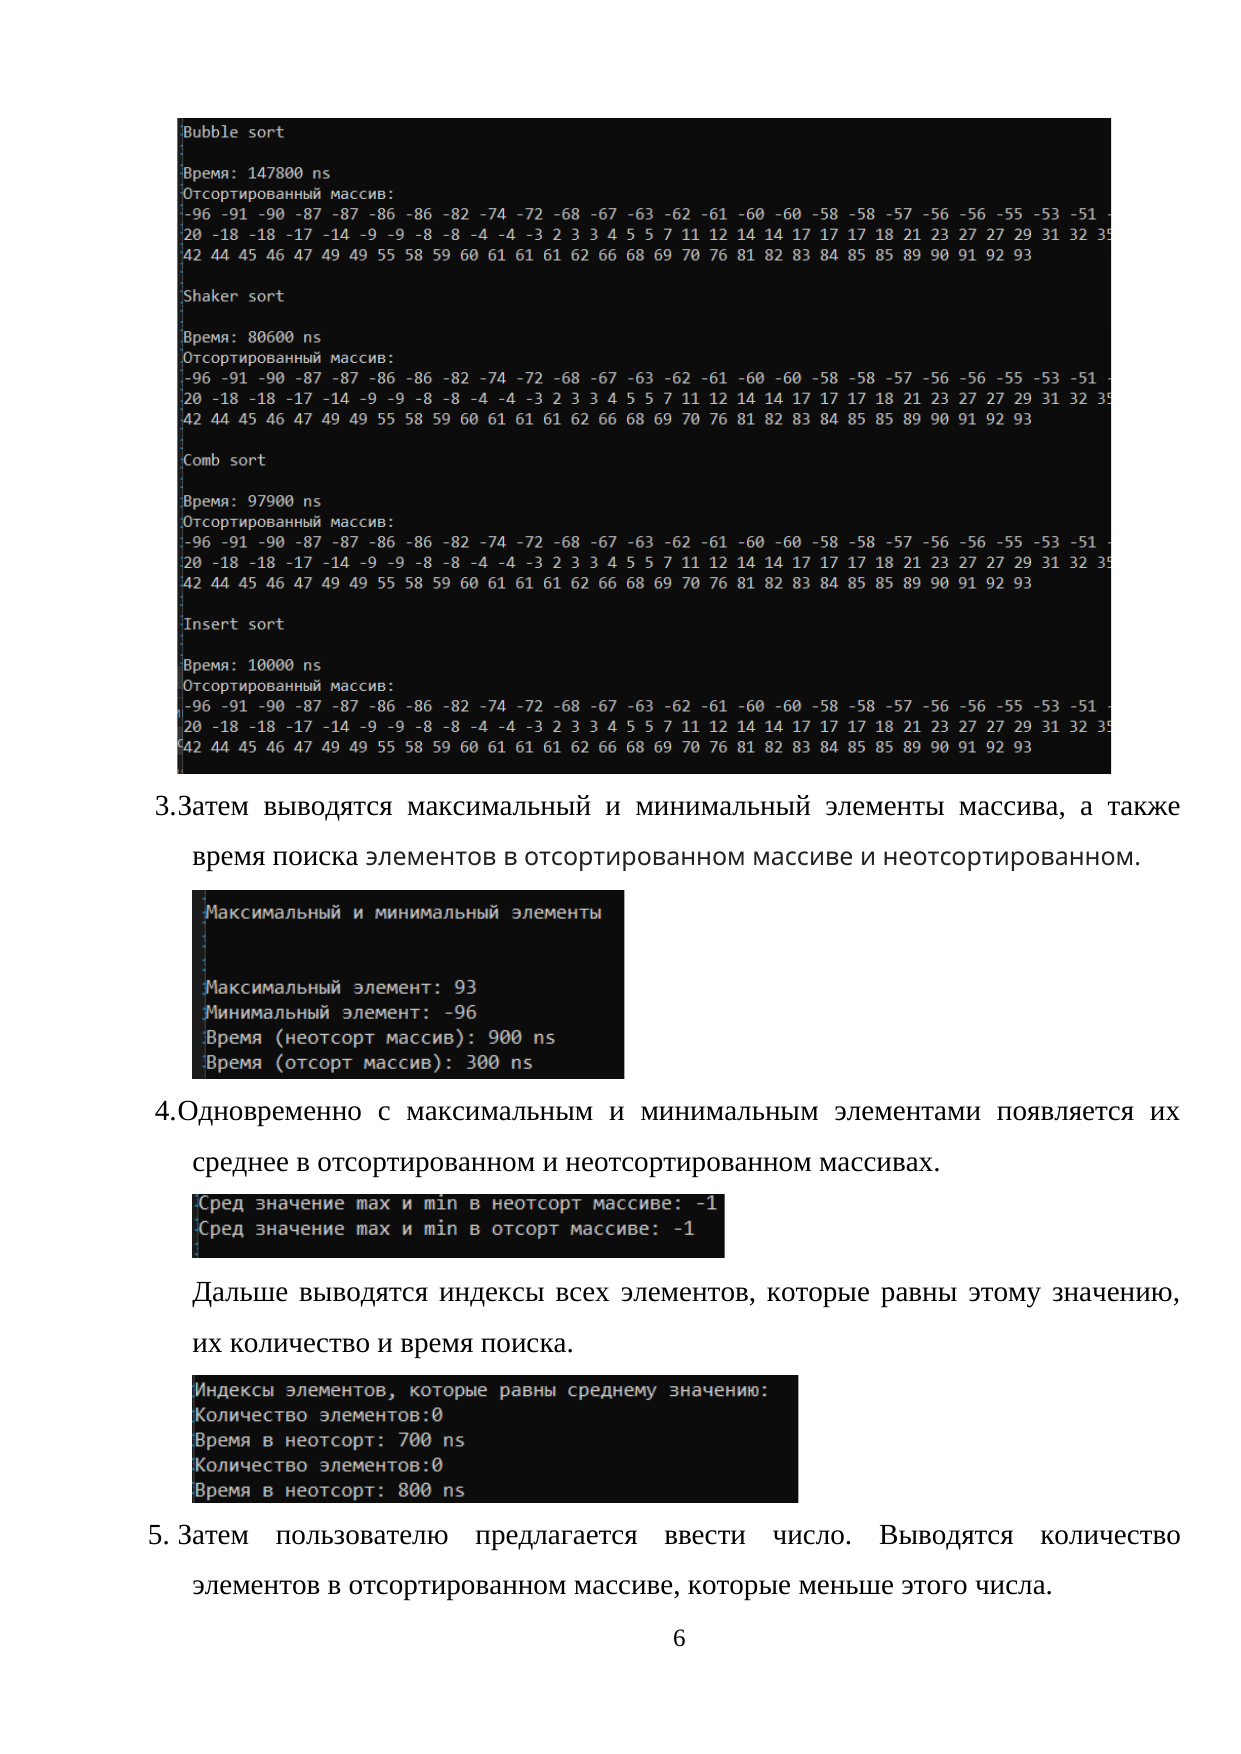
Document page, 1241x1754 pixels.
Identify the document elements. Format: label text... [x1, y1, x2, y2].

picture [192, 1375, 799, 1503]
list Затем пользователю предлагается ввести число. Выводятся количество элементов в отсортированном массиве, которые меньше этого числа. [148, 1517, 1181, 1601]
picture [192, 1194, 725, 1258]
text Дальше выводятся индексы всех элементов, которые равны этому значению, их количество и время поиска. [192, 1274, 1181, 1358]
list Одновременно с максимальным и минимальным элементами появляется их среднее в отсортированном и неотсортированном массивах. [154, 1093, 1181, 1177]
picture [177, 118, 1112, 774]
picture [192, 890, 625, 1079]
list Затем выводятся максимальный и минимальный элементы массива, а также время поиска элементов в отсортированном массиве и неотсортированном. [154, 788, 1181, 873]
